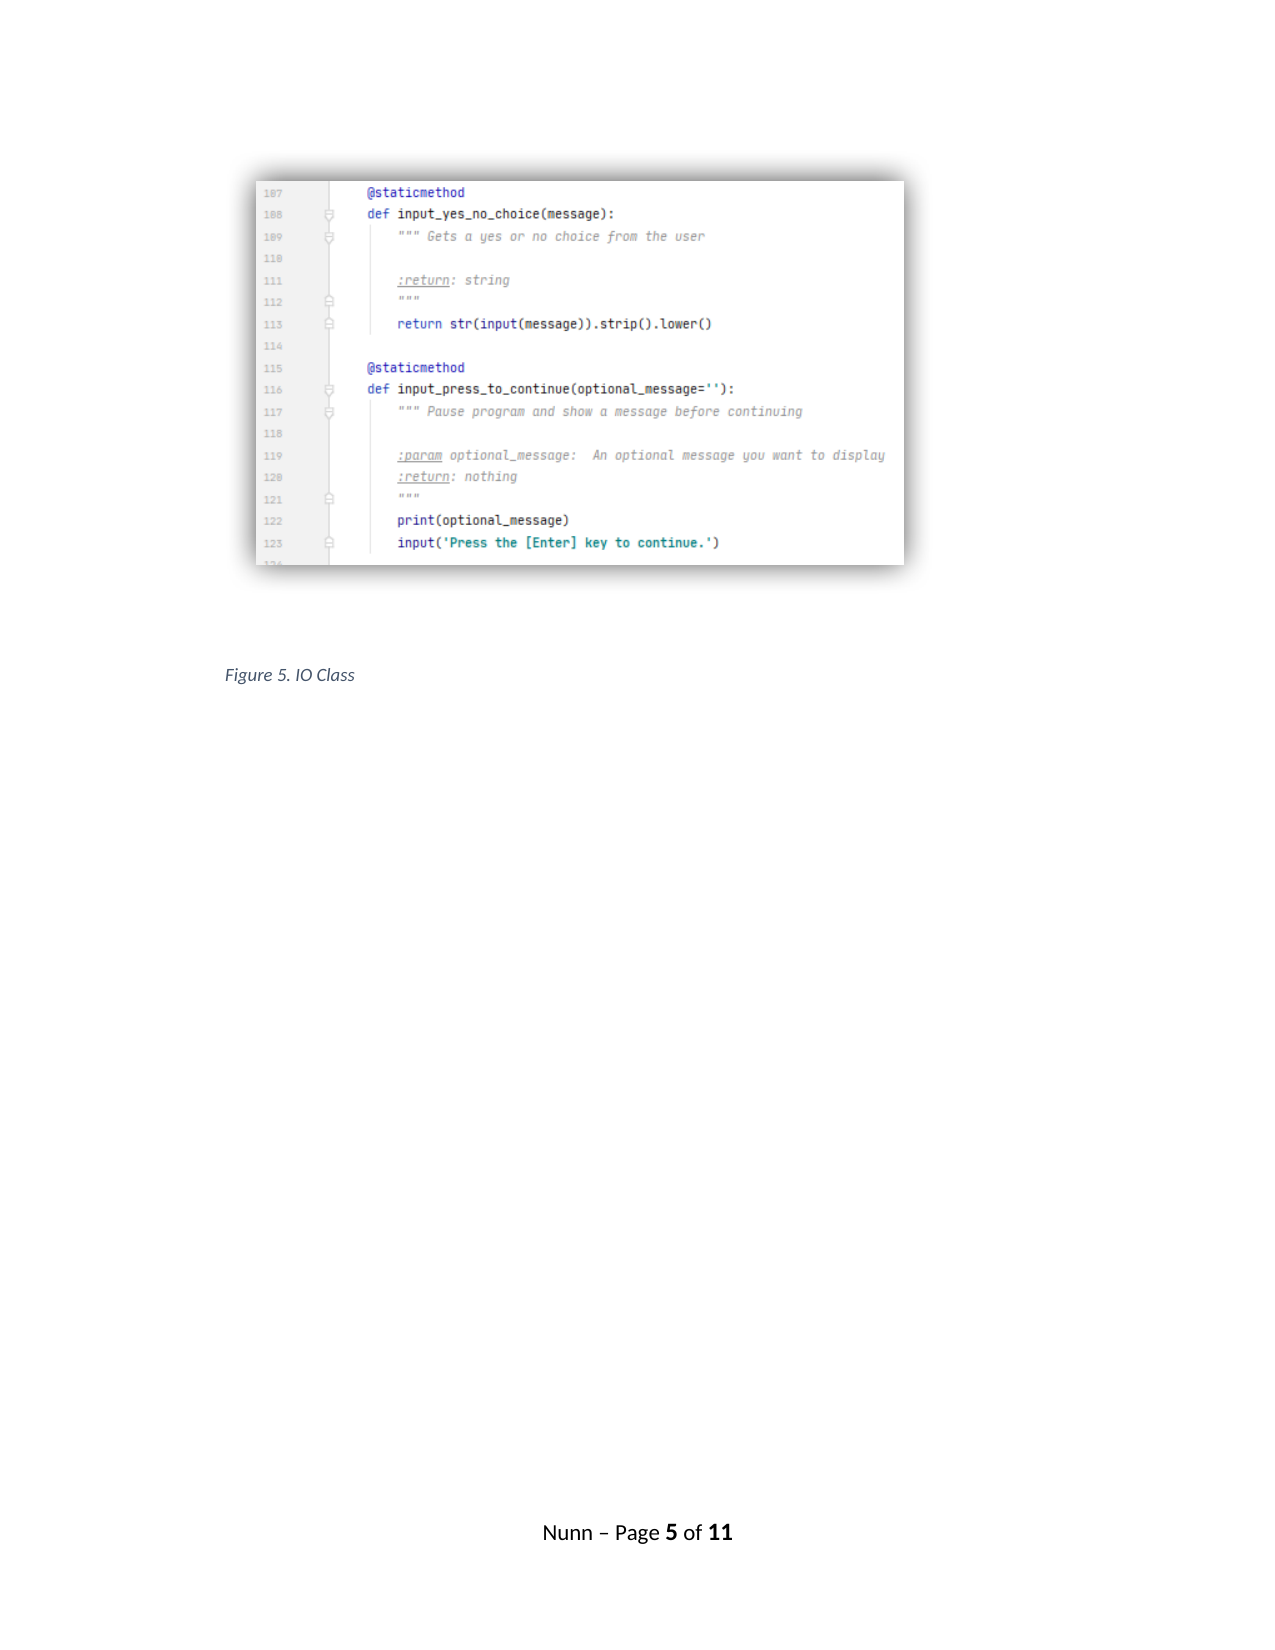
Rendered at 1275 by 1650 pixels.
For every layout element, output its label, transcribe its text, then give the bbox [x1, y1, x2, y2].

picture [256, 181, 904, 565]
